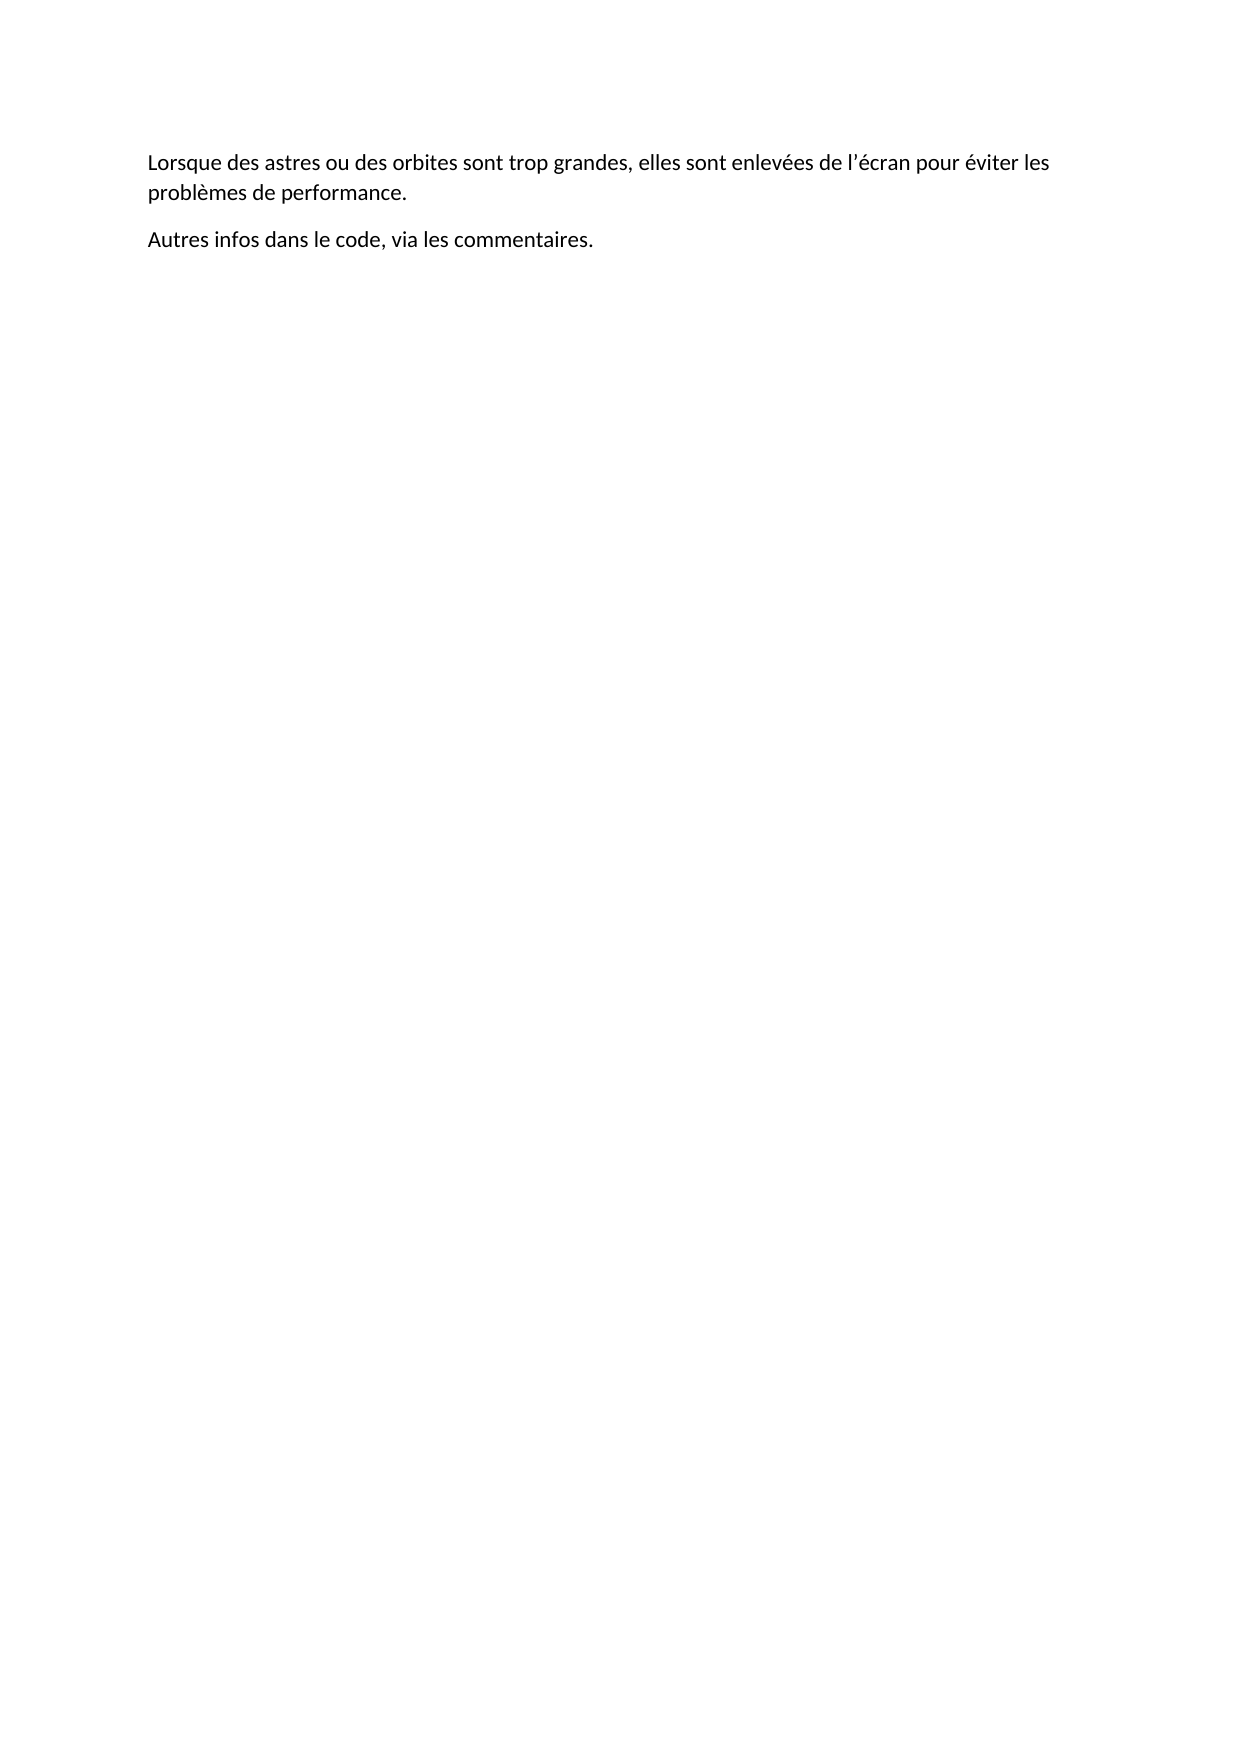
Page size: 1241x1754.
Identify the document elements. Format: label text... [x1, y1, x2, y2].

text Lorsque des astres ou des orbites sont trop grandes, elles sont enlevées de l’écran pour éviter les problèmes de performance. [148, 148, 1093, 206]
text Autres infos dans le code, via les commentaires. [148, 225, 1093, 253]
